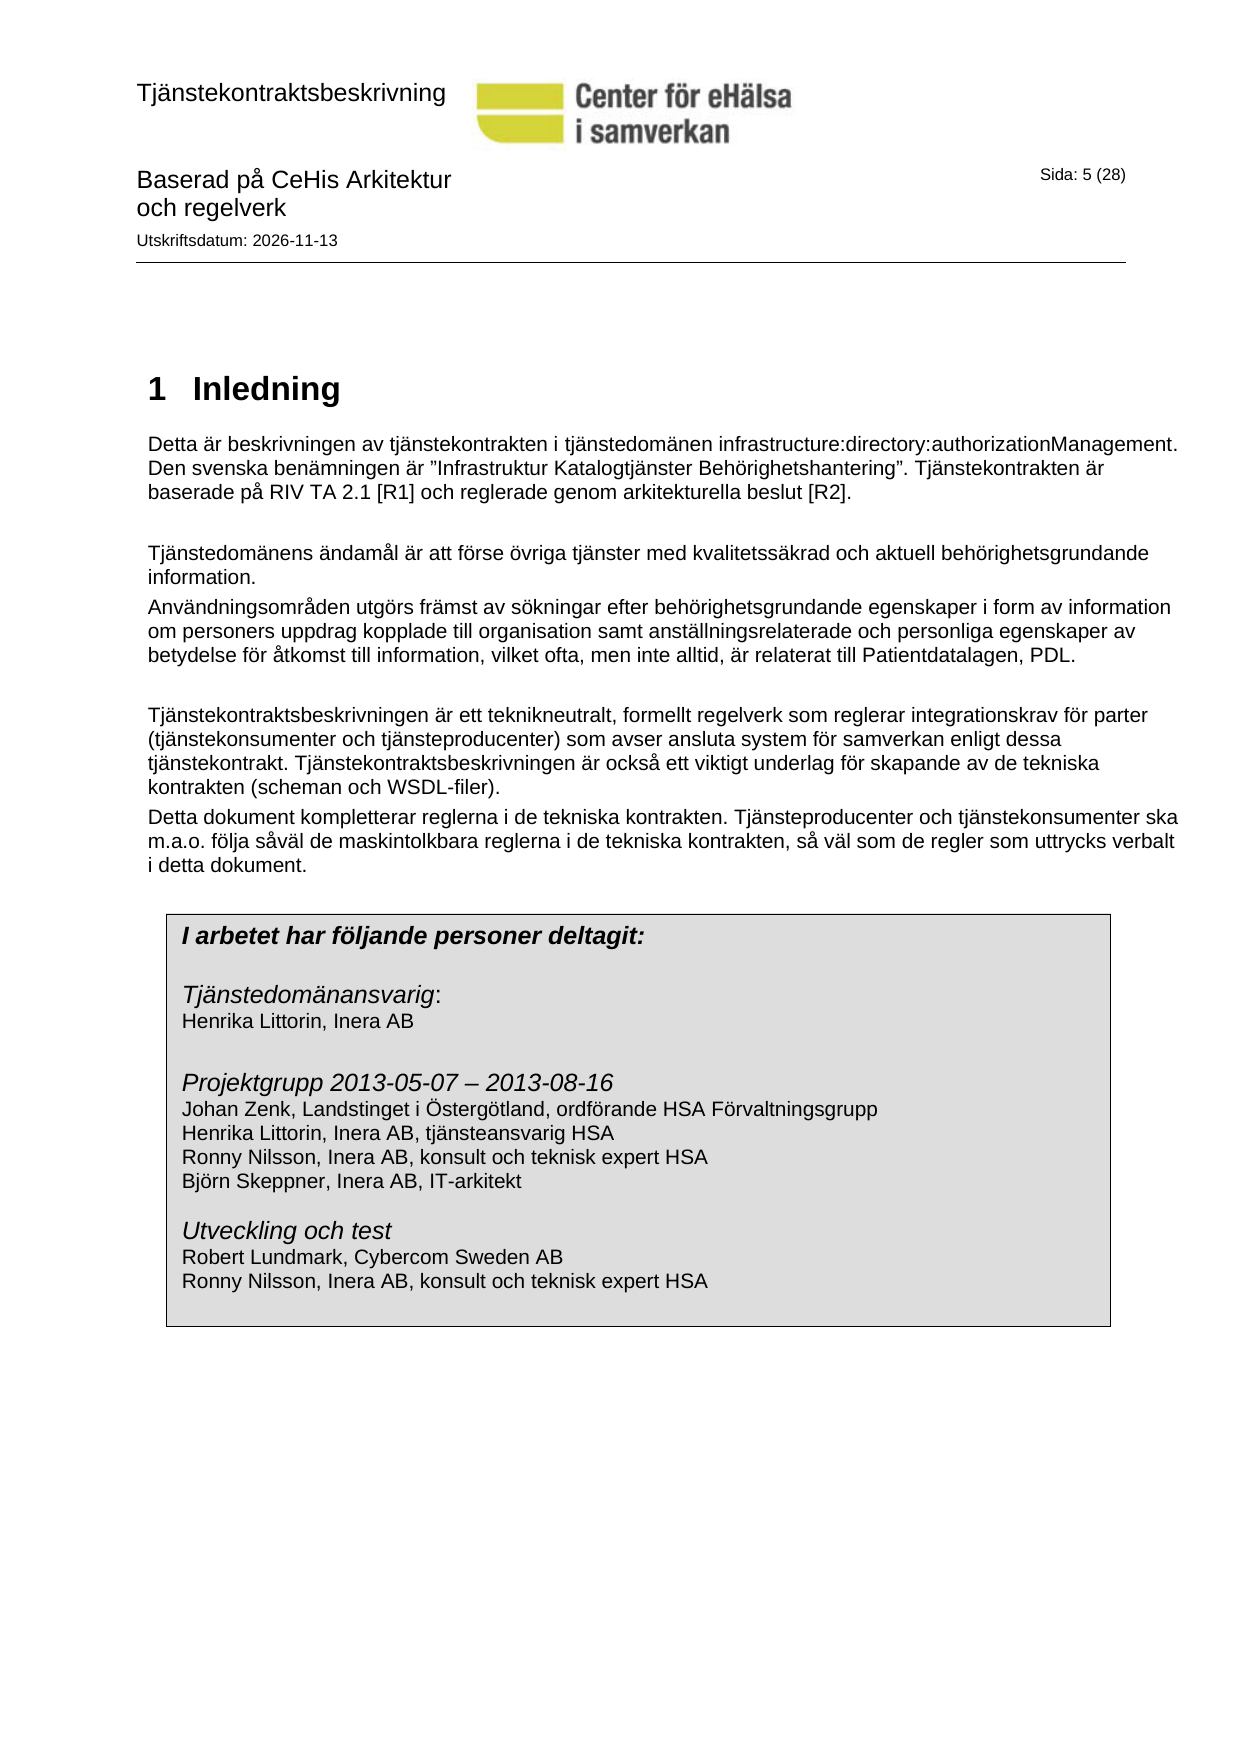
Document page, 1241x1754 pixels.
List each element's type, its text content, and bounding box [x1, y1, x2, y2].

subtitle Inledning [148, 369, 1181, 407]
text Tjänstedomänens ändamål är att förse övriga tjänster med kvalitetssäkrad och aktuell behörighetsgrundande information. [148, 541, 1181, 588]
picture [471, 78, 797, 151]
text Tjänstekontraktsbeskrivningen är ett teknikneutralt, formellt regelverk som reglerar integrationskrav för parter (tjänstekonsumenter och tjänsteproducenter) som avser ansluta system för samverkan enligt dessa tjänstekontrakt. Tjänstekontraktsbeskrivningen är också ett viktigt underlag för skapande av de tekniska kontrakten (scheman och WSDL-filer). [148, 703, 1181, 799]
text Användningsområden utgörs främst av sökningar efter behörighetsgrundande egenskaper i form av information om personers uppdrag kopplade till organisation samt anställningsrelaterade och personliga egenskaper av betydelse för åtkomst till information, vilket ofta, men inte alltid, är relaterat till Patientdatalagen, PDL. [148, 595, 1181, 667]
text Detta dokument kompletterar reglerna i de tekniska kontrakten. Tjänsteproducenter och tjänstekonsumenter ska m.a.o. följa såväl de maskintolkbara reglerna i de tekniska kontrakten, så väl som de regler som uttrycks verbalt i detta dokument. [148, 805, 1181, 877]
text Detta är beskrivningen av tjänstekontrakten i tjänstedomänen infrastructure:directory:authorizationManagement. Den svenska benämningen är ”Infrastruktur Katalogtjänster Behörighetshantering”. Tjänstekontrakten är baserade på RIV TA 2.1 [R1] och reglerade genom arkitekturella beslut [R2]. [148, 432, 1181, 504]
